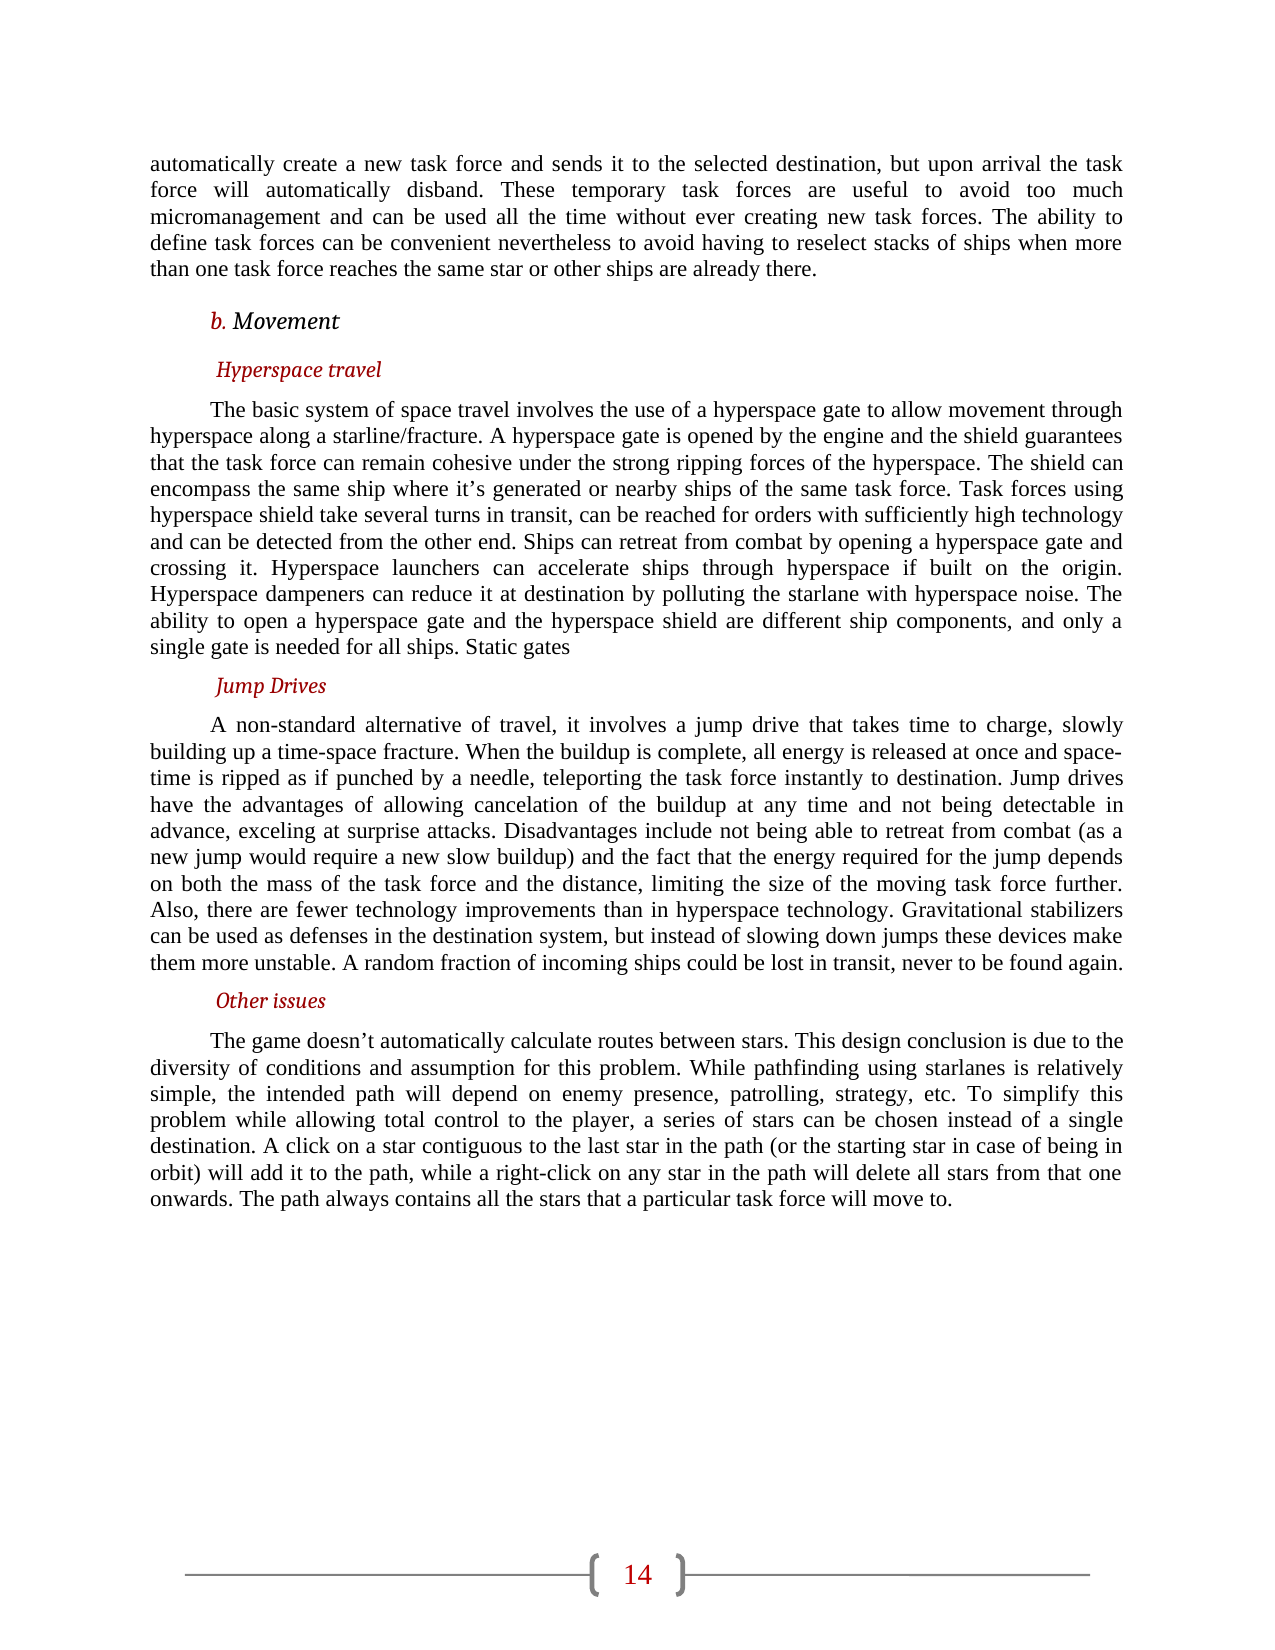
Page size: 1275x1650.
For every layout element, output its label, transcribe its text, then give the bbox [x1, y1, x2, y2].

subtitle Other issues [210, 988, 1125, 1015]
subtitle Jump Drives [210, 672, 1125, 699]
text A non-standard alternative of travel, it involves a jump drive that takes time to charge, slowly building up a time-space fracture. When the buildup is complete, all energy is released at once and space-time is ripped as if punched by a needle, teleporting the task force instantly to destination. Jump drives have the advantages of allowing cancelation of the buildup at any time and not being detectable in advance, exceling at surprise attacks. Disadvantages include not being able to retreat from combat (as a new jump would require a new slow buildup) and the fact that the energy required for the jump depends on both the mass of the task force and the distance, limiting the size of the moving task force further. Also, there are fewer technology improvements than in hyperspace technology. Gravitational stabilizers can be used as defenses in the destination system, but instead of slowing down jumps these devices make them more unstable. A random fraction of incoming ships could be lost in transit, never to be found again. [150, 712, 1125, 975]
subtitle Movement [210, 307, 1125, 336]
subtitle Hyperspace travel [210, 356, 1125, 383]
